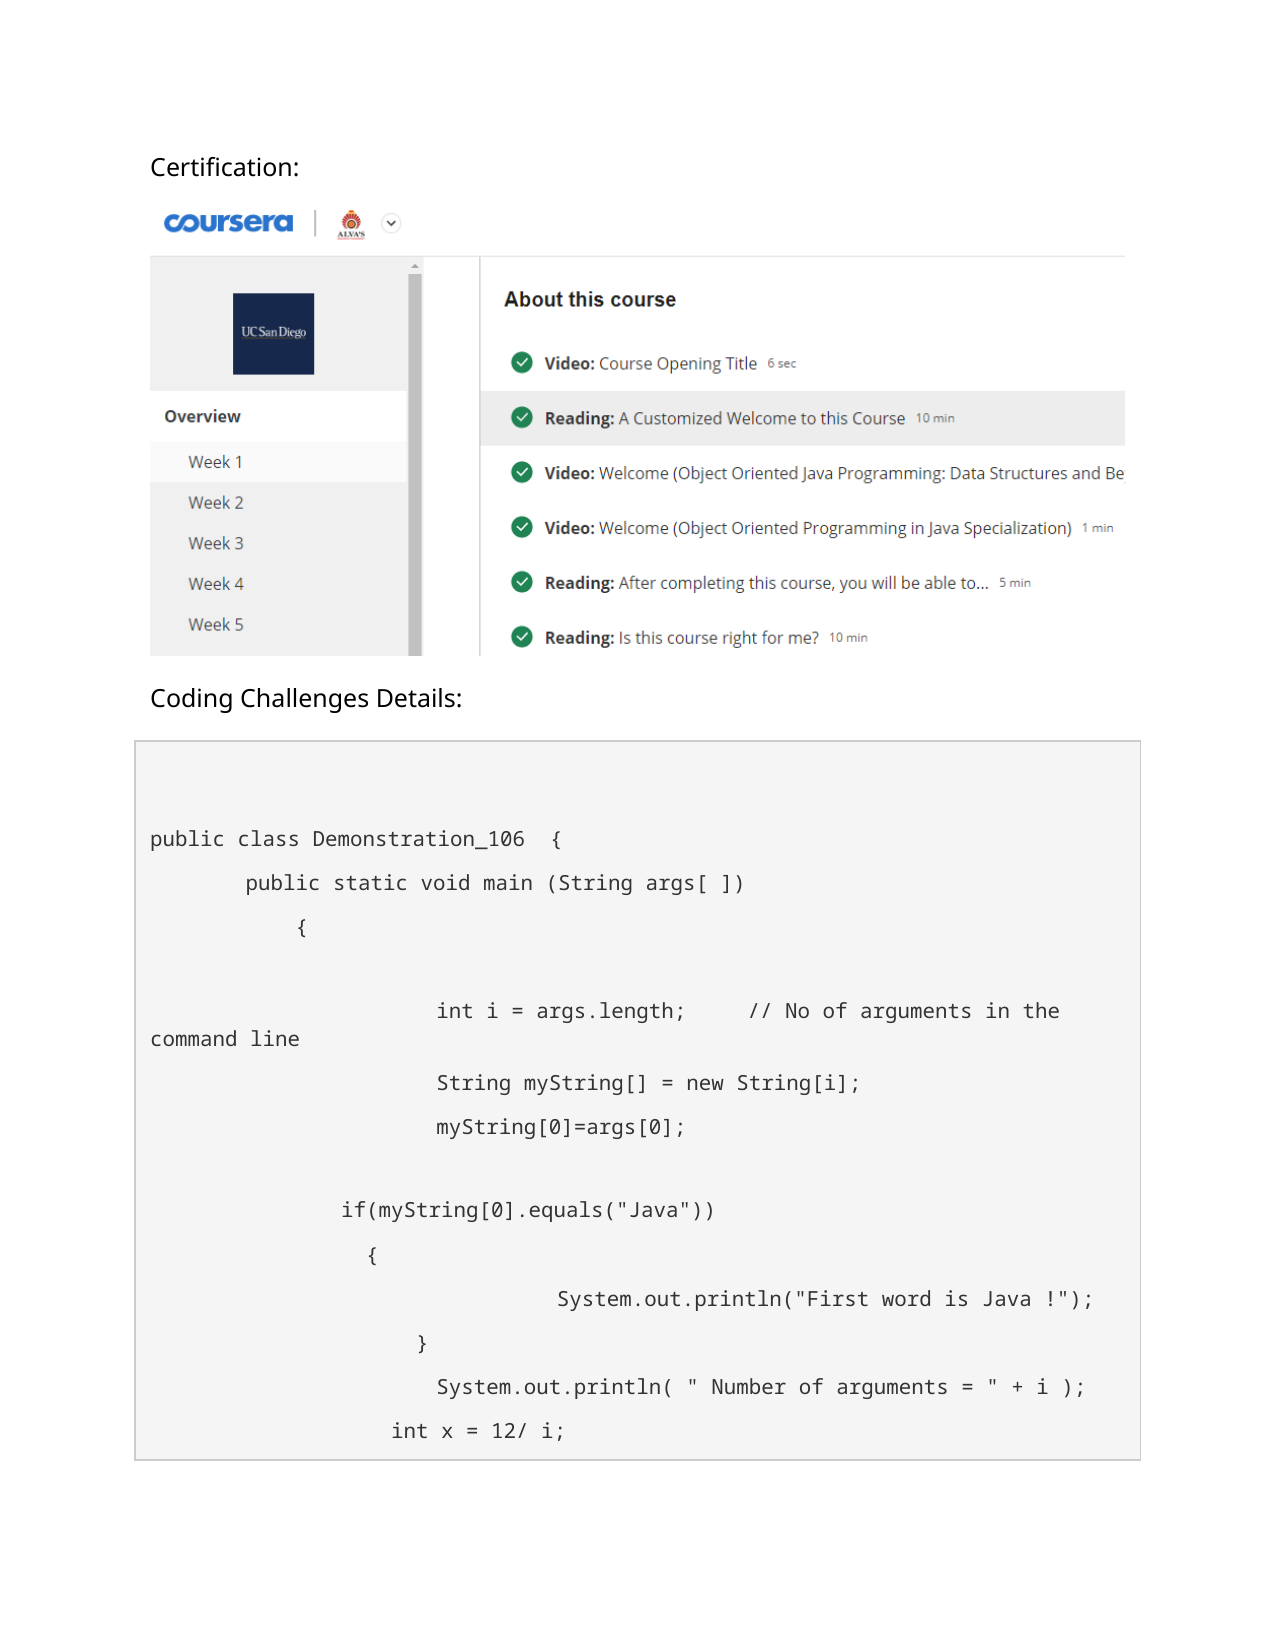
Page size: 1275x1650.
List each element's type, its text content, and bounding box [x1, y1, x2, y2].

text if(myString[0].equals("Java")) [136, 1179, 1140, 1223]
text myString[0]=args[0]; [136, 1096, 1140, 1140]
text public static void main (String args[ ]) [136, 852, 1140, 896]
text int i = args.length; // No of arguments in the command line [136, 979, 1140, 1052]
text Certification: [150, 150, 1125, 184]
text Coding Challenges Details: [150, 680, 1125, 714]
text public class Demonstration_106 { [136, 808, 1140, 852]
text { [136, 1223, 1140, 1268]
text System.out.println( " Number of arguments = " + i ); [136, 1356, 1140, 1400]
text String myString[] = new String[i]; [136, 1052, 1140, 1096]
text } [136, 1312, 1140, 1356]
text { [136, 896, 1140, 940]
text System.out.println("First word is Java !"); [136, 1268, 1140, 1312]
picture [150, 210, 1125, 656]
text int x = 12/ i; [136, 1400, 1140, 1459]
